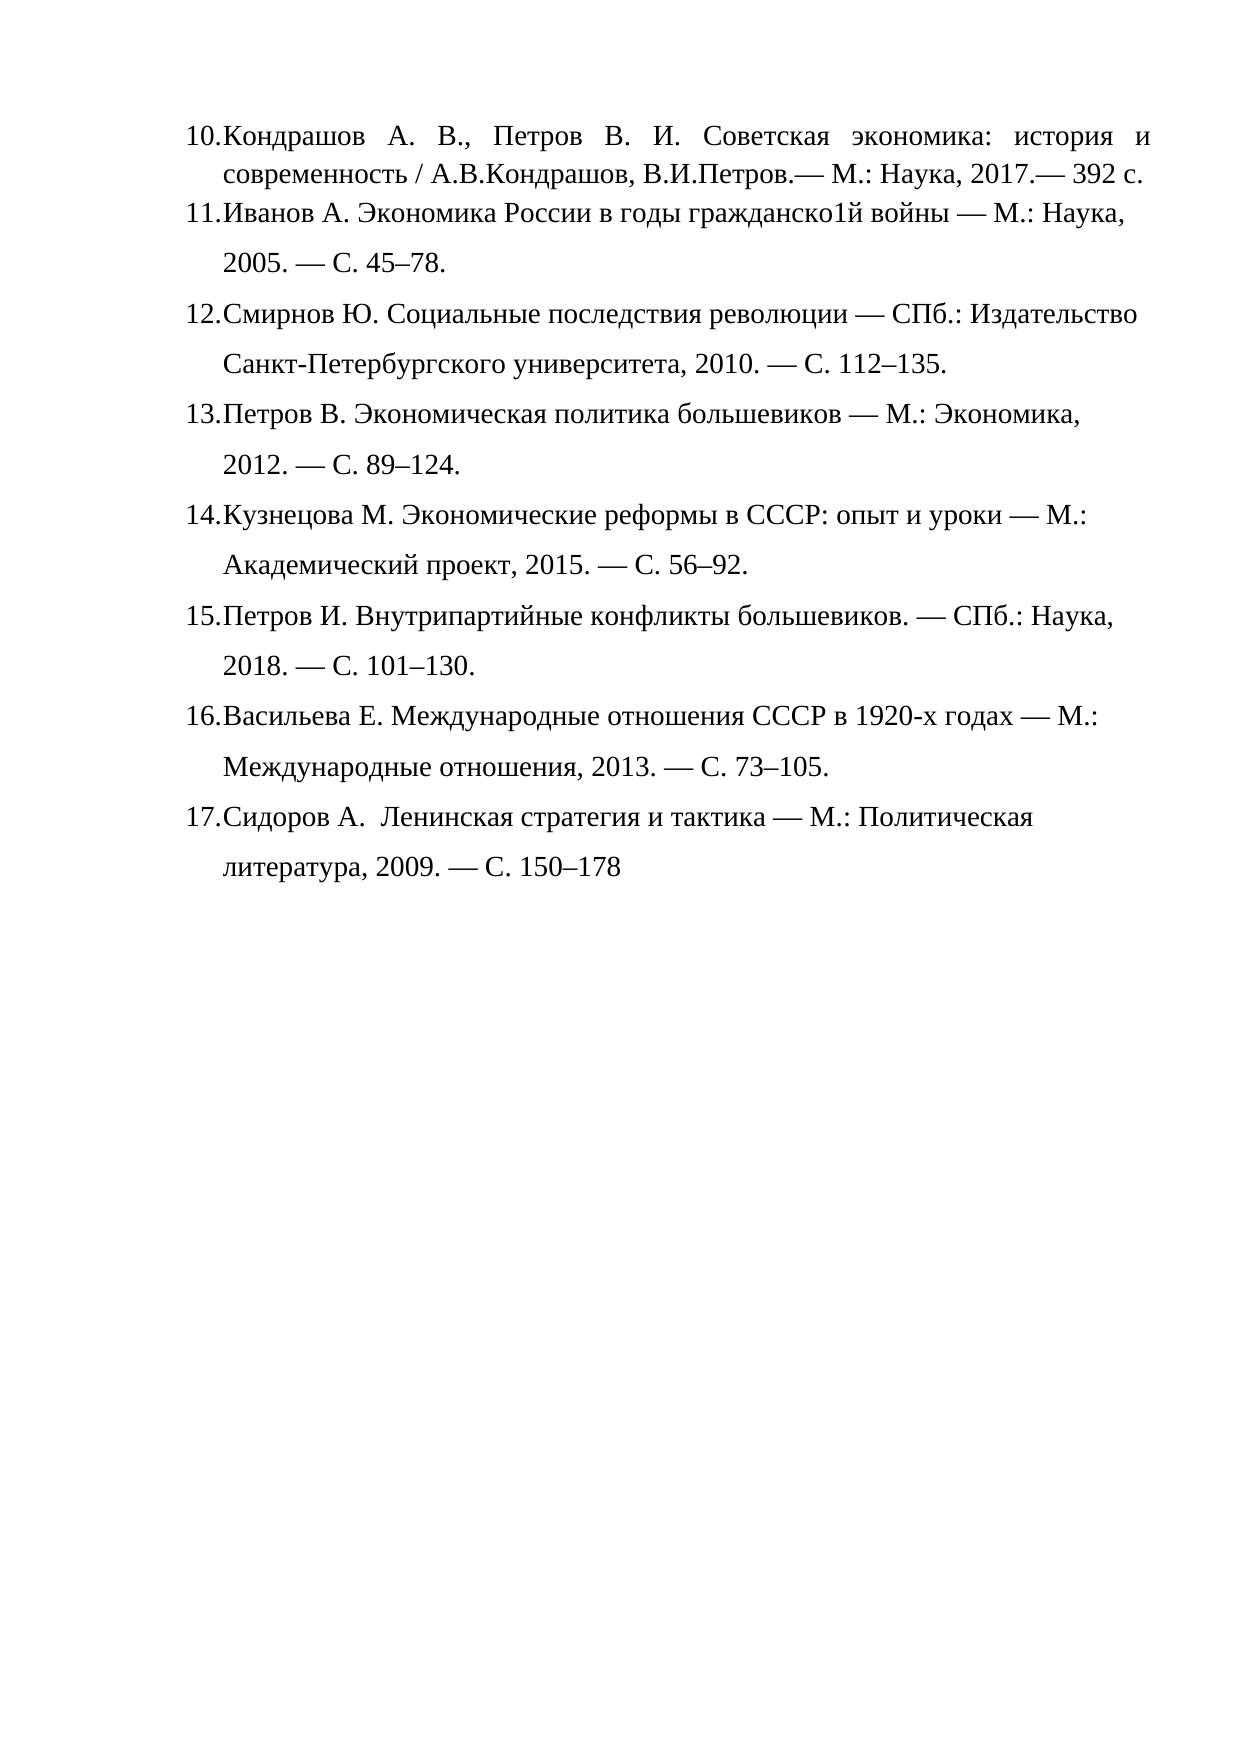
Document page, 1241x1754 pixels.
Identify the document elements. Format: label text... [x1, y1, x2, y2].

list Петров И. Внутрипартийные конфликты большевиков. — СПб.: Наука, 2018. — С. 101–130. [185, 598, 1152, 682]
list Сидоров А. Ленинская стратегия и тактика — М.: Политическая литература, 2009. — С. 150–178 [185, 799, 1152, 883]
list Кузнецова М. Экономические реформы в СССР: опыт и уроки — М.: Академический проект, 2015. — С. 56–92. [185, 497, 1152, 581]
list Смирнов Ю. Социальные последствия революции — СПб.: Издательство Санкт-Петербургского университета, 2010. — С. 112–135. [185, 296, 1152, 380]
list Кондрашов А. В., Петров В. И. Советская экономика: история и современность / А.В.Кондрашов, В.И.Петров.— М.: Наука, 2017.— 392 с. [185, 118, 1152, 190]
list Иванов А. Экономика России в годы гражданско1й войны — М.: Наука, 2005. — С. 45–78. [185, 195, 1152, 279]
list Васильева Е. Международные отношения СССР в 1920-х годах — М.: Международные отношения, 2013. — С. 73–105. [185, 698, 1152, 782]
list Петров В. Экономическая политика большевиков — М.: Экономика, 2012. — С. 89–124. [185, 396, 1152, 480]
